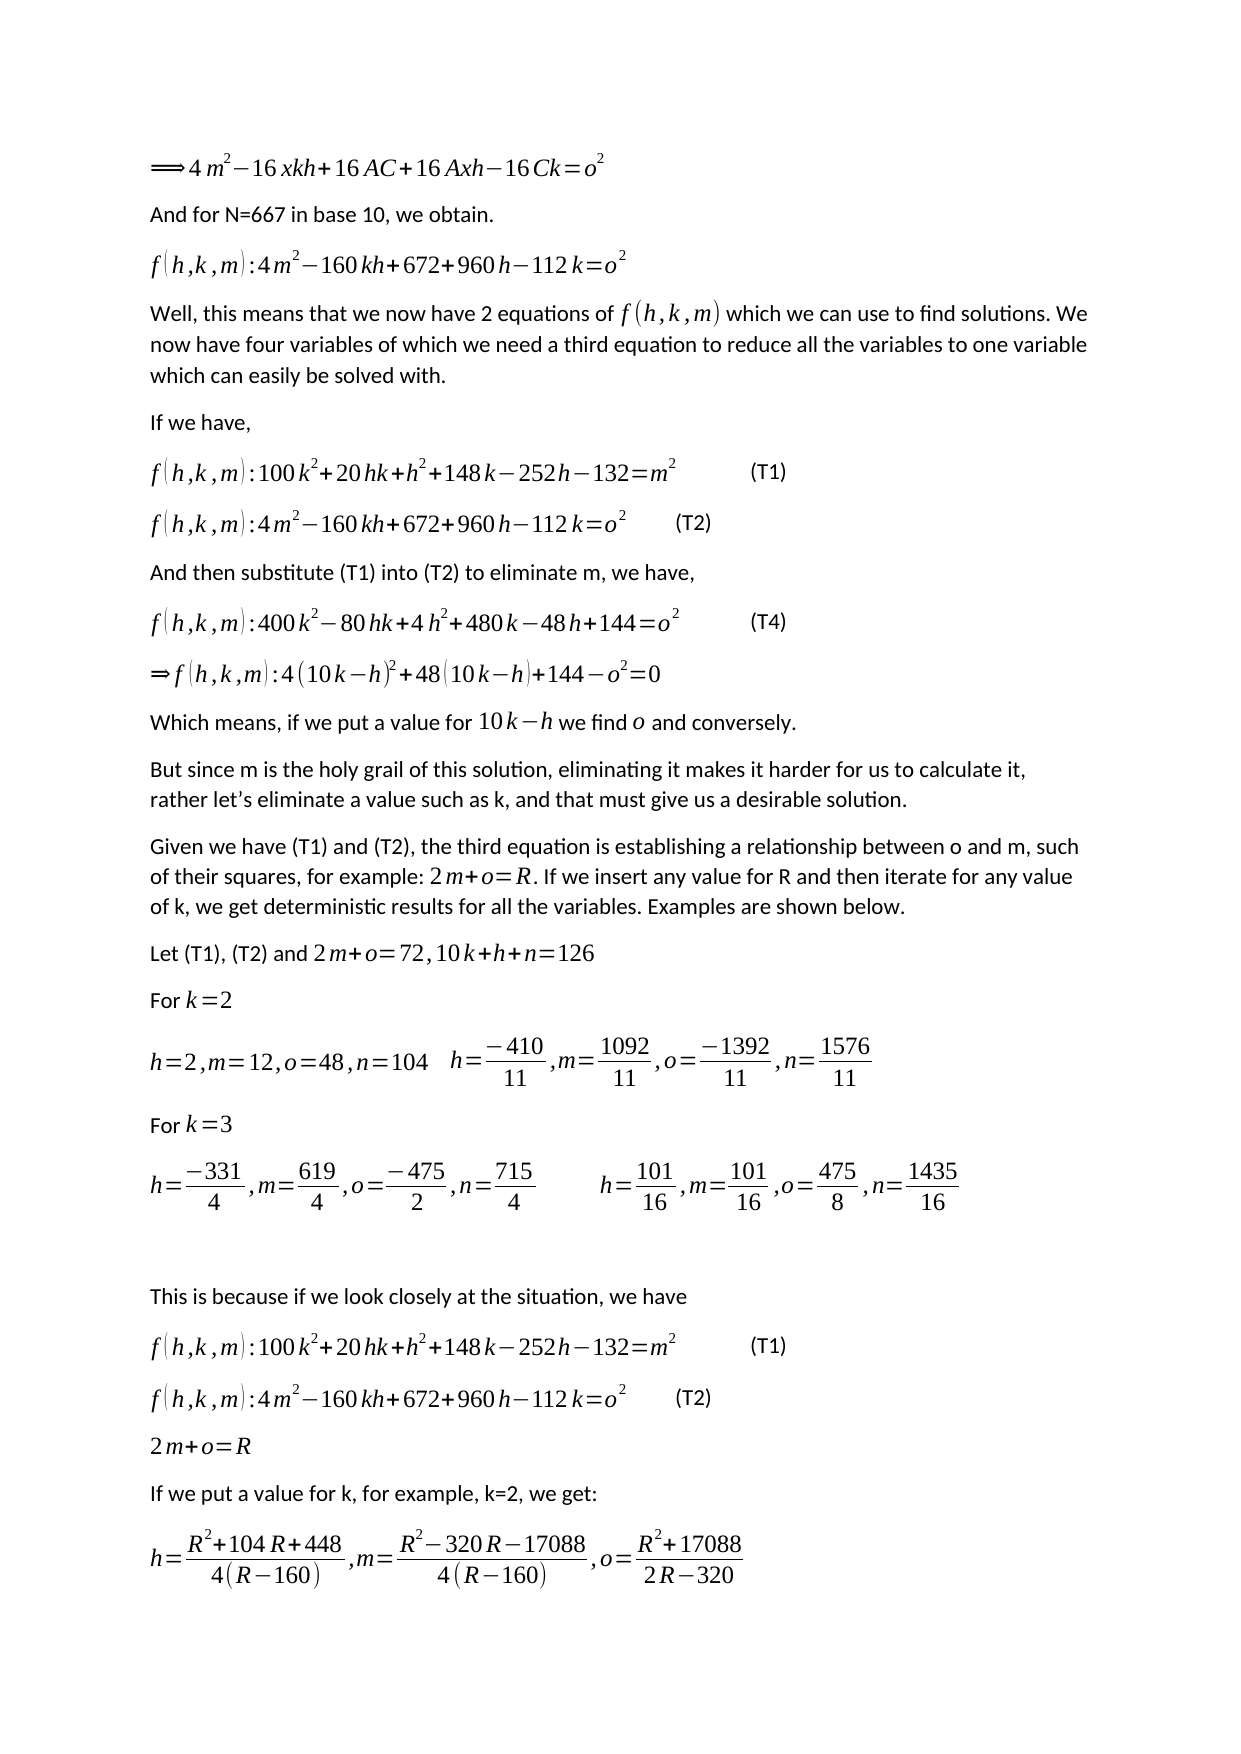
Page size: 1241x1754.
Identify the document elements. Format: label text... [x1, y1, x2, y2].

text This is because if we look closely at the situation, we have [150, 1282, 1090, 1310]
text But since m is the holy grail of this solution, eliminating it makes it harder for us to calculate it, rather let’s eliminate a value such as k, and that must give us a desirable solution. [150, 755, 1090, 813]
text And then substitute (T1) into (T2) to eliminate m, we have, [150, 558, 1090, 586]
text For [150, 1111, 1090, 1139]
text If we have, [150, 408, 1090, 436]
text Which means, if we put a value for we find and conversely. [150, 708, 1090, 736]
text Well, this means that we now have 2 equations of which we can use to find solutions. We now have four variables of which we need a third equation to reduce all the variables to one variable which can easily be solved with. [150, 298, 1090, 389]
text (T4) [150, 604, 1090, 637]
text Given we have (T1) and (T2), the third equation is establishing a relationship between o and m, such of their squares, for example: . If we insert any value for R and then iterate for any value of k, we get deterministic results for all the variables. Examples are shown below. [150, 832, 1090, 920]
text Let (T1), (T2) and [150, 939, 1090, 967]
text If we put a value for k, for example, k=2, we get: [150, 1479, 1090, 1507]
text (T1) [150, 1329, 1090, 1362]
text (T1) [150, 454, 1090, 487]
text (T2) [150, 506, 1090, 539]
text For [150, 986, 1090, 1014]
text (T2) [150, 1381, 1090, 1413]
text And for N=667 in base 10, we obtain. [150, 200, 1090, 228]
